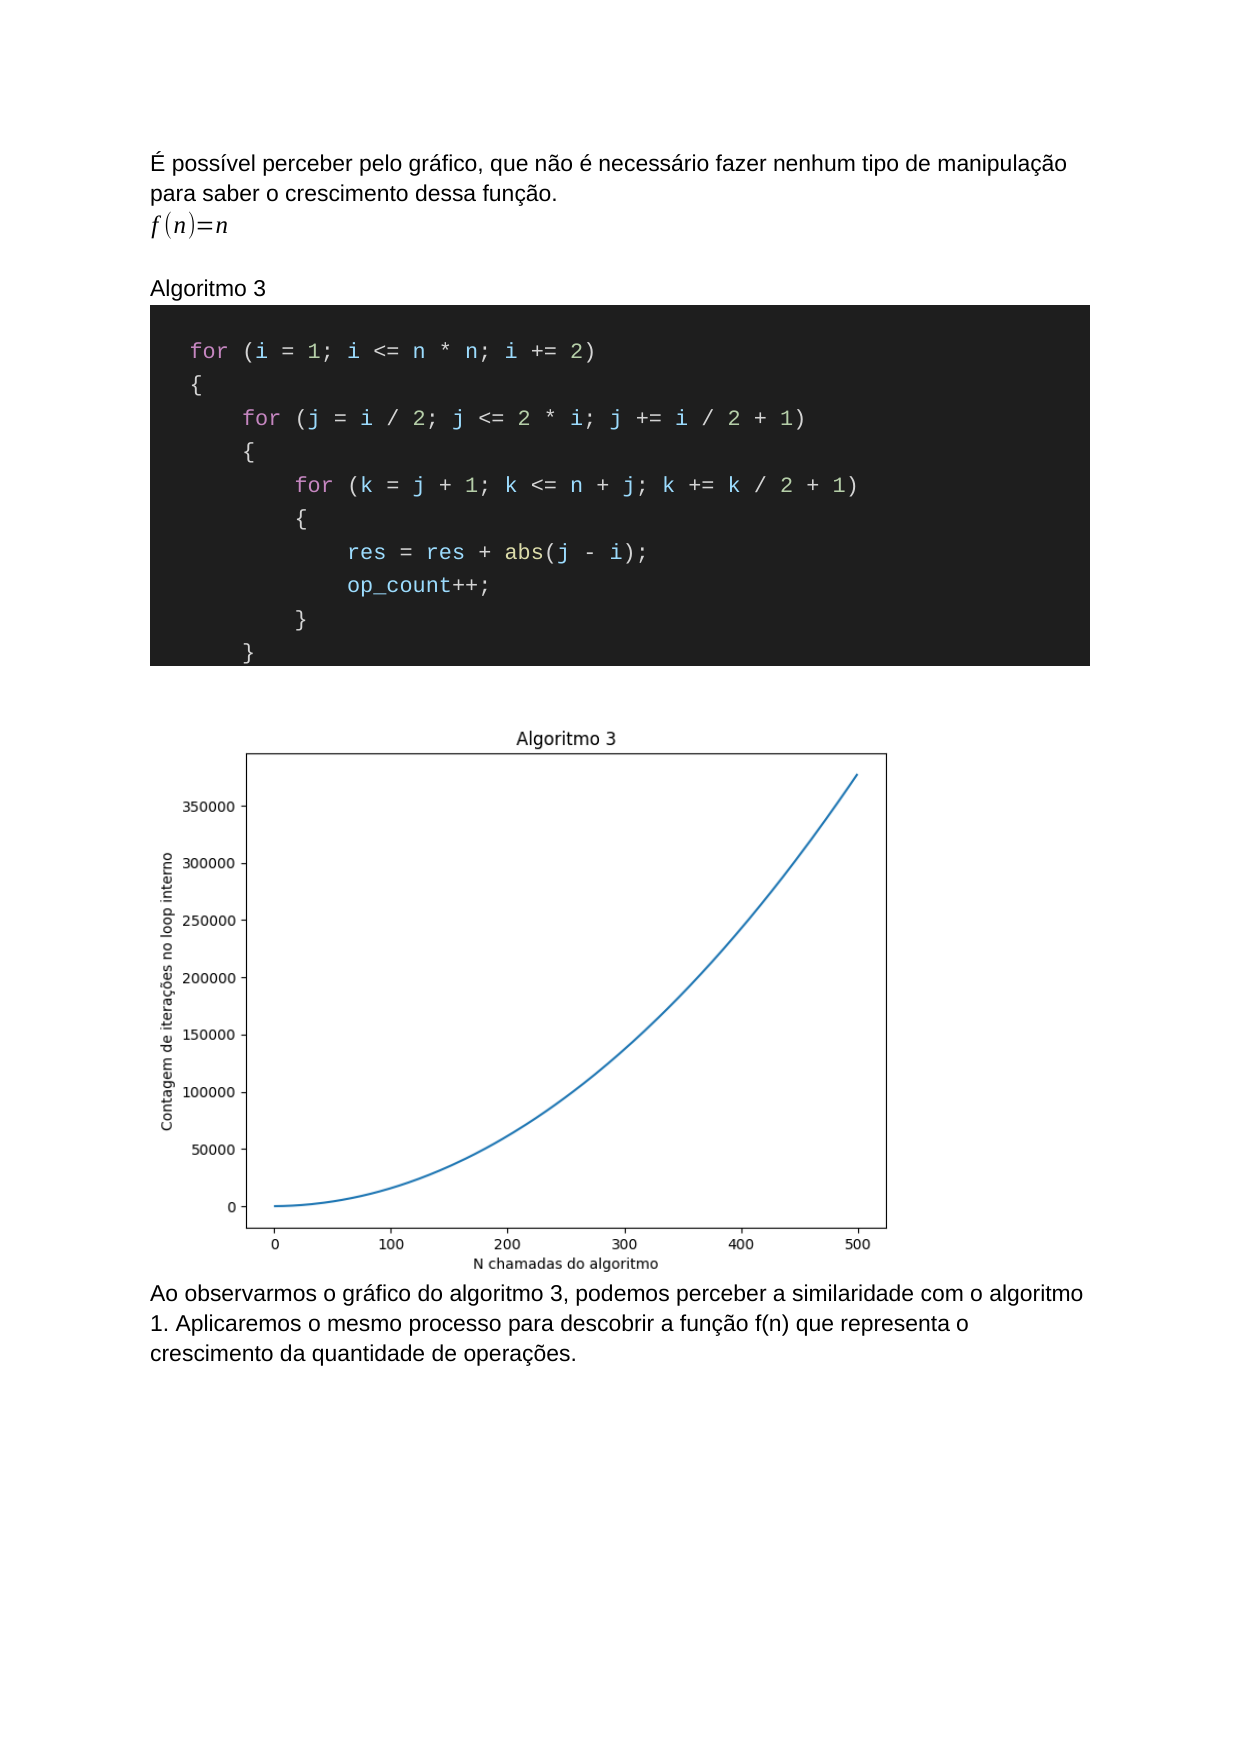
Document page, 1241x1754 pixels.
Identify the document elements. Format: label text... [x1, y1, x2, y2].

text É possível perceber pelo gráfico, que não é necessário fazer nenhum tipo de manipulação para saber o crescimento dessa função. [150, 150, 1090, 240]
picture [150, 704, 918, 1276]
text for (j = i / 2; j <= 2 * i; j += i / 2 + 1) [150, 407, 1090, 432]
text Algoritmo 3 [150, 274, 1090, 301]
text { [150, 374, 1090, 398]
text for (k = j + 1; k <= n + j; k += k / 2 + 1) [150, 474, 1090, 499]
text Ao observarmos o gráfico do algoritmo 3, podemos perceber a similaridade com o algoritmo 1. Aplicaremos o mesmo processo para descobrir a função f(n) que representa o crescimento da quantidade de operações. [150, 1279, 1090, 1366]
text { [150, 507, 1090, 532]
text op_count++; [150, 574, 1090, 599]
text res = res + abs(j - i); [150, 541, 1090, 566]
text } [150, 641, 1090, 666]
text { [150, 441, 1090, 465]
text } [150, 608, 1090, 632]
text for (i = 1; i <= n * n; i += 2) [150, 340, 1090, 365]
